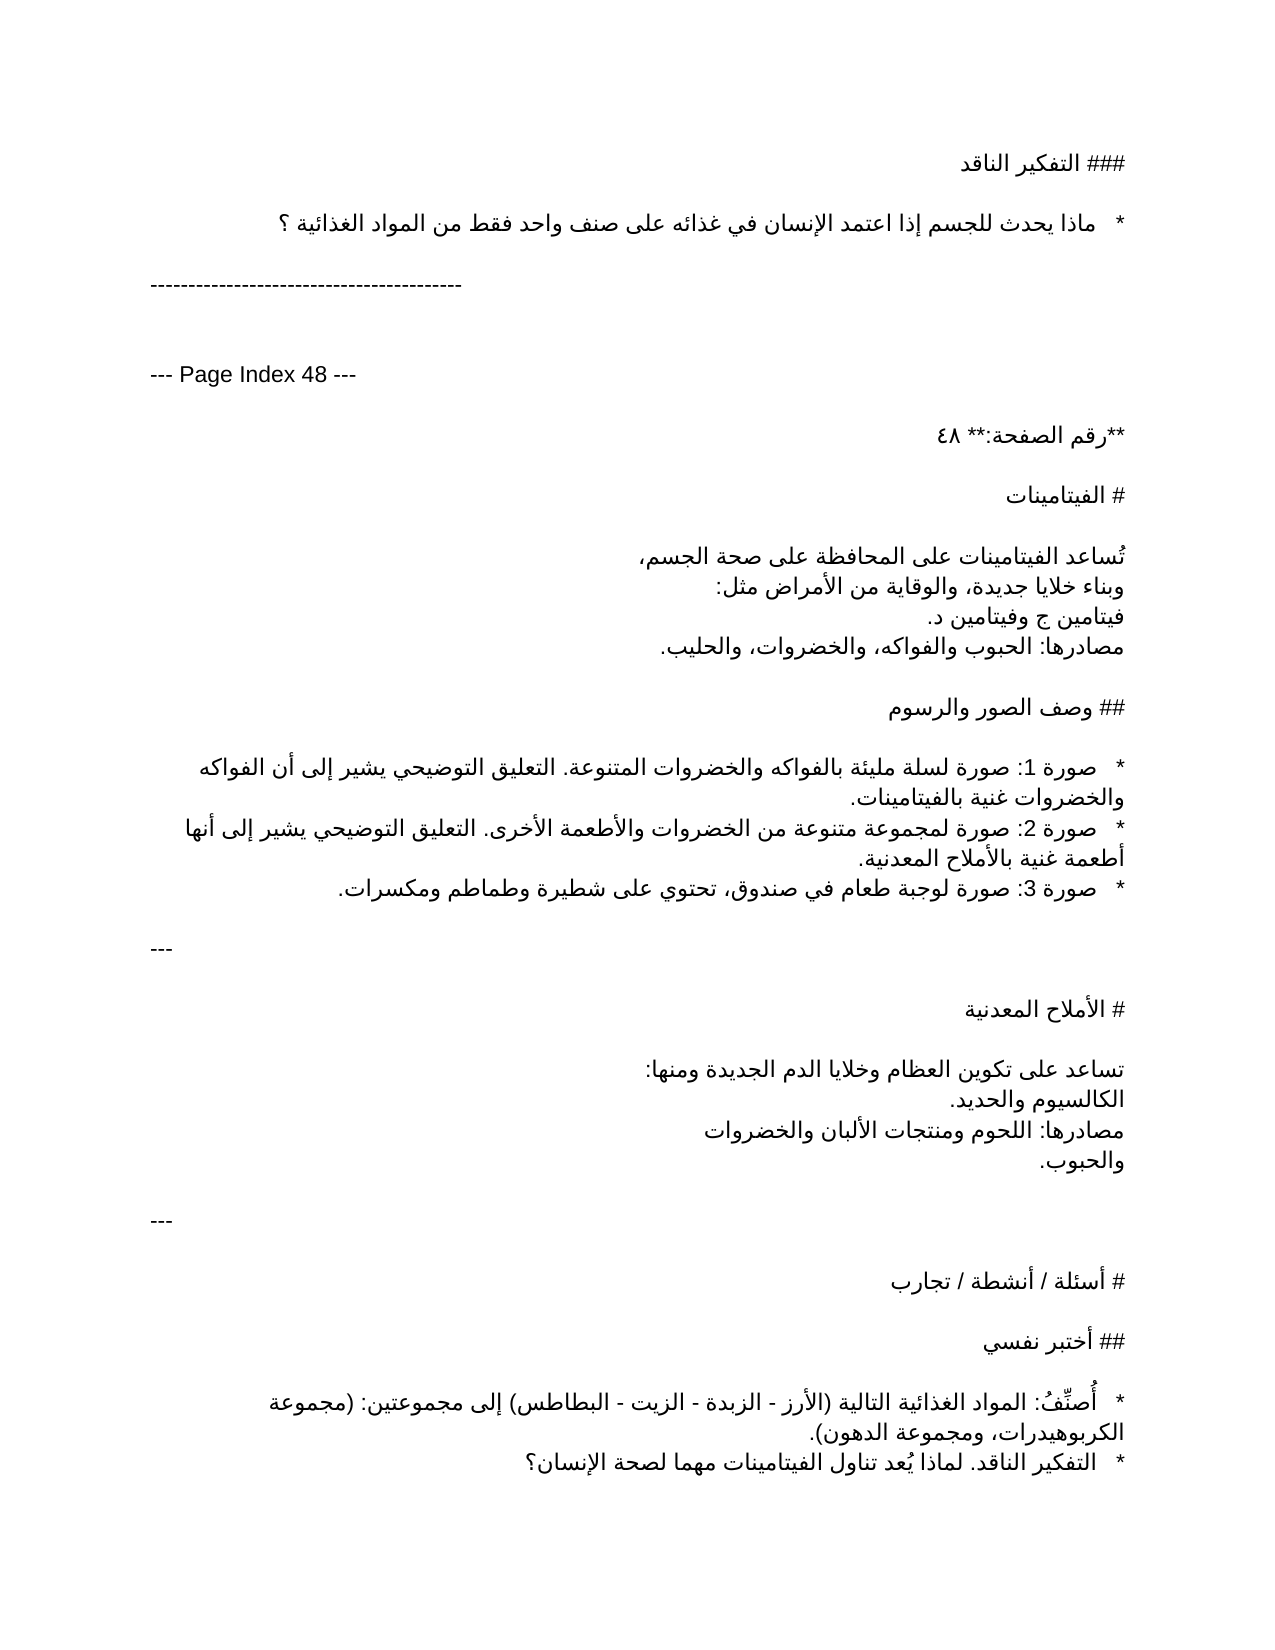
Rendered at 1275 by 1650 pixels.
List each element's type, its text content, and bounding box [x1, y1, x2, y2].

text * ماذا يحدث للجسم إذا اعتمد الإنسان في غذائه على صنف واحد فقط من المواد الغذائية ؟ [150, 210, 1125, 237]
text وبناء خلايا جديدة، والوقاية من الأمراض مثل: [150, 573, 1125, 599]
text * صورة 2: صورة لمجموعة متنوعة من الخضروات والأطعمة الأخرى. التعليق التوضيحي يشير إلى أنها أطعمة غنية بالأملاح المعدنية. [150, 814, 1125, 871]
text # الفيتامينات [150, 482, 1125, 509]
text * صورة 1: صورة لسلة مليئة بالفواكه والخضروات المتنوعة. التعليق التوضيحي يشير إلى أن الفواكه والخضروات غنية بالفيتامينات. [150, 754, 1125, 811]
text فيتامين ج وفيتامين د. [150, 603, 1125, 629]
text الكالسيوم والحديد. [150, 1086, 1125, 1113]
text # الأملاح المعدنية [150, 996, 1125, 1022]
text * التفكير الناقد. لماذا يُعد تناول الفيتامينات مهما لصحة الإنسان؟ [150, 1449, 1125, 1475]
text ## وصف الصور والرسوم [150, 694, 1125, 720]
text ### التفكير الناقد [150, 150, 1125, 176]
text ----------------------------------------- [150, 271, 1125, 297]
text --- Page Index 48 --- [150, 361, 1125, 388]
text --- [150, 1207, 1125, 1234]
text تساعد على تكوين العظام وخلايا الدم الجديدة ومنها: [150, 1056, 1125, 1083]
text ## أختبر نفسي [150, 1328, 1125, 1354]
text **رقم الصفحة:** ٤٨ [150, 422, 1125, 448]
text * أُصنِّفُ: المواد الغذائية التالية (الأرز - الزبدة - الزيت - البطاطس) إلى مجموعتين: (مجموعة الكربوهيدرات، ومجموعة الدهون). [150, 1388, 1125, 1445]
text # أسئلة / أنشطة / تجارب [150, 1268, 1125, 1294]
text تُساعد الفيتامينات على المحافظة على صحة الجسم، [150, 543, 1125, 569]
text * صورة 3: صورة لوجبة طعام في صندوق، تحتوي على شطيرة وطماطم ومكسرات. [150, 875, 1125, 901]
text مصادرها: الحبوب والفواكه، والخضروات، والحليب. [150, 633, 1125, 660]
text والحبوب. [150, 1147, 1125, 1173]
text مصادرها: اللحوم ومنتجات الألبان والخضروات [150, 1117, 1125, 1143]
text --- [150, 935, 1125, 962]
